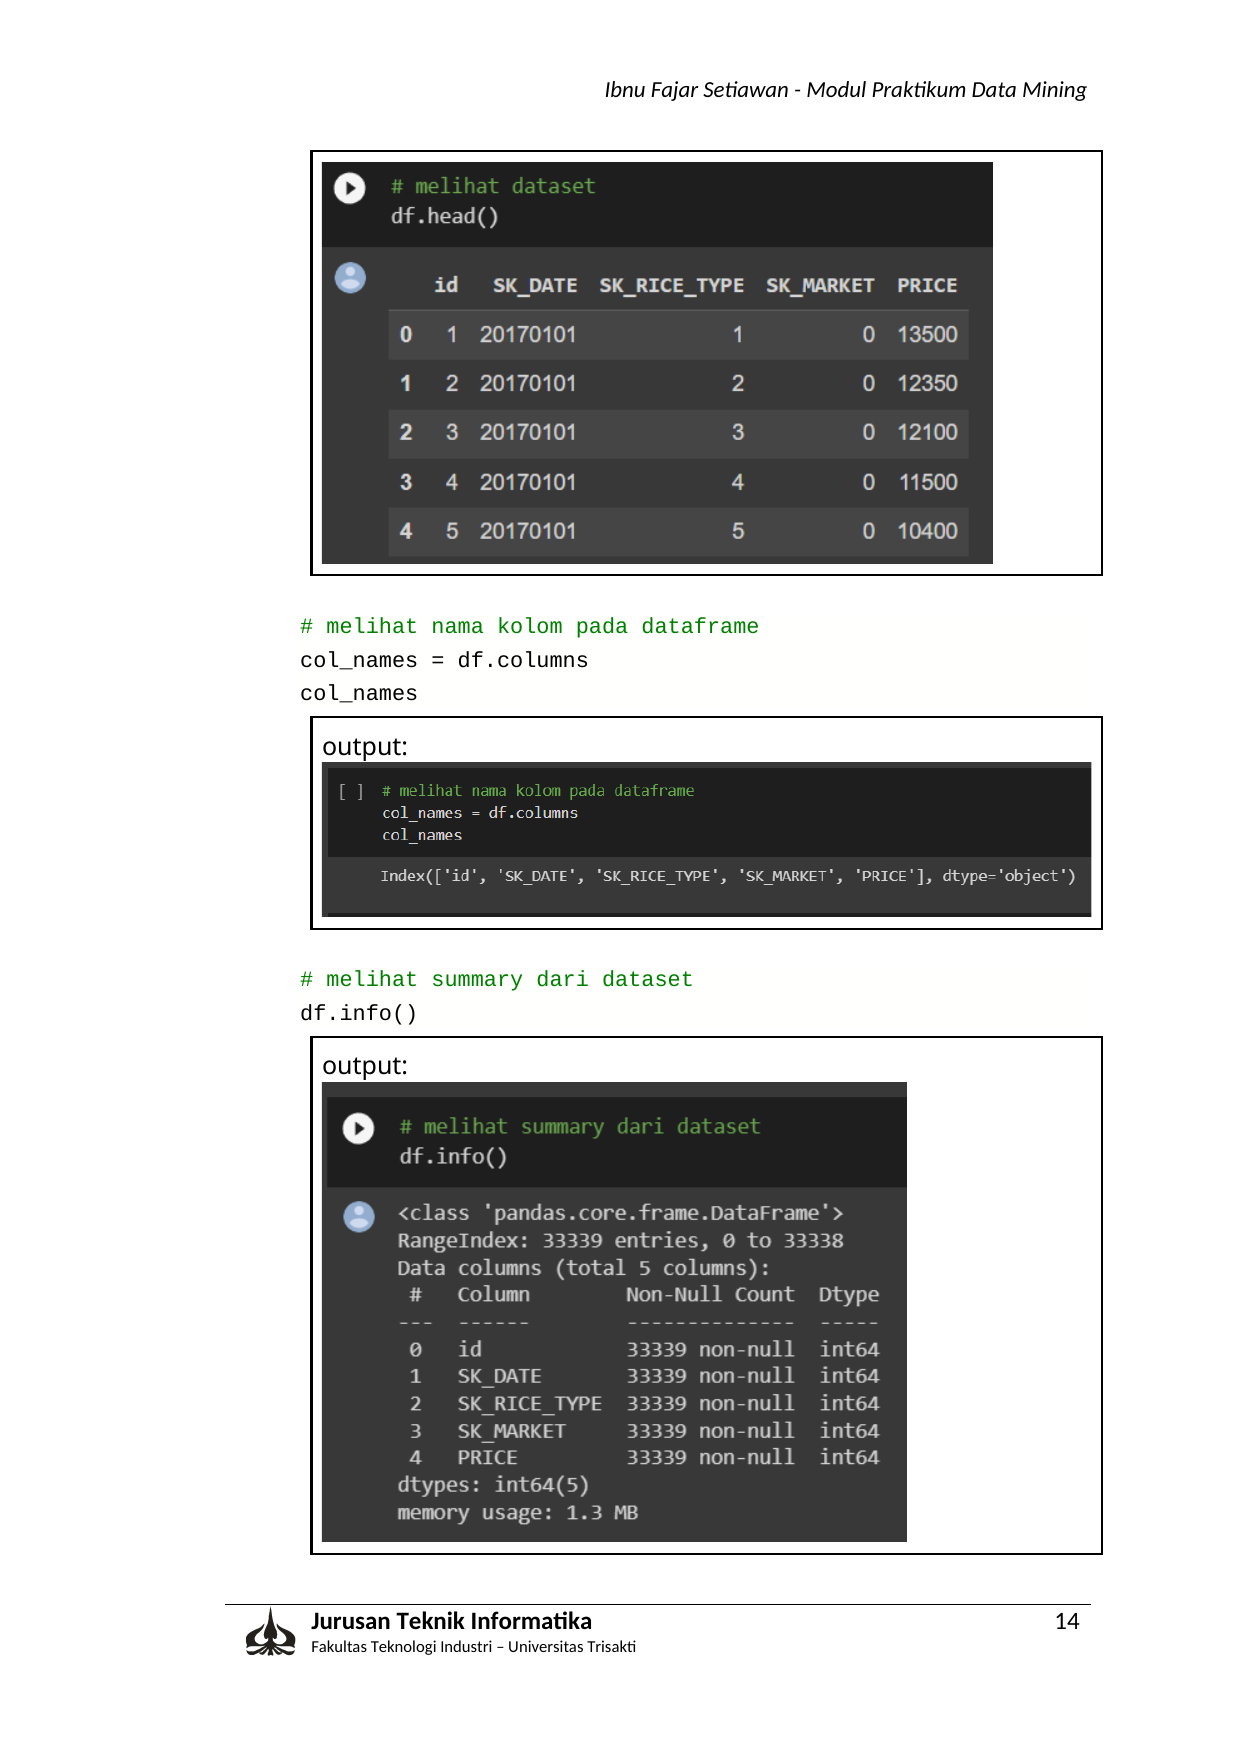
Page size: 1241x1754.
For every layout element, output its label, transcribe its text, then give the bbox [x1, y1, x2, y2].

text df.info() [300, 1002, 1090, 1027]
picture [321, 162, 993, 564]
picture [321, 762, 1092, 917]
table_header output: [313, 1038, 1101, 1552]
table_header output: [313, 152, 1101, 574]
text col_names = df.columns [300, 649, 1090, 674]
picture [245, 1605, 296, 1656]
text # melihat nama kolom pada dataframe [300, 615, 1090, 640]
text # melihat summary dari dataset [300, 969, 1090, 993]
table_header output: [313, 718, 1101, 927]
text col_names [300, 682, 1090, 707]
picture [321, 1082, 907, 1542]
